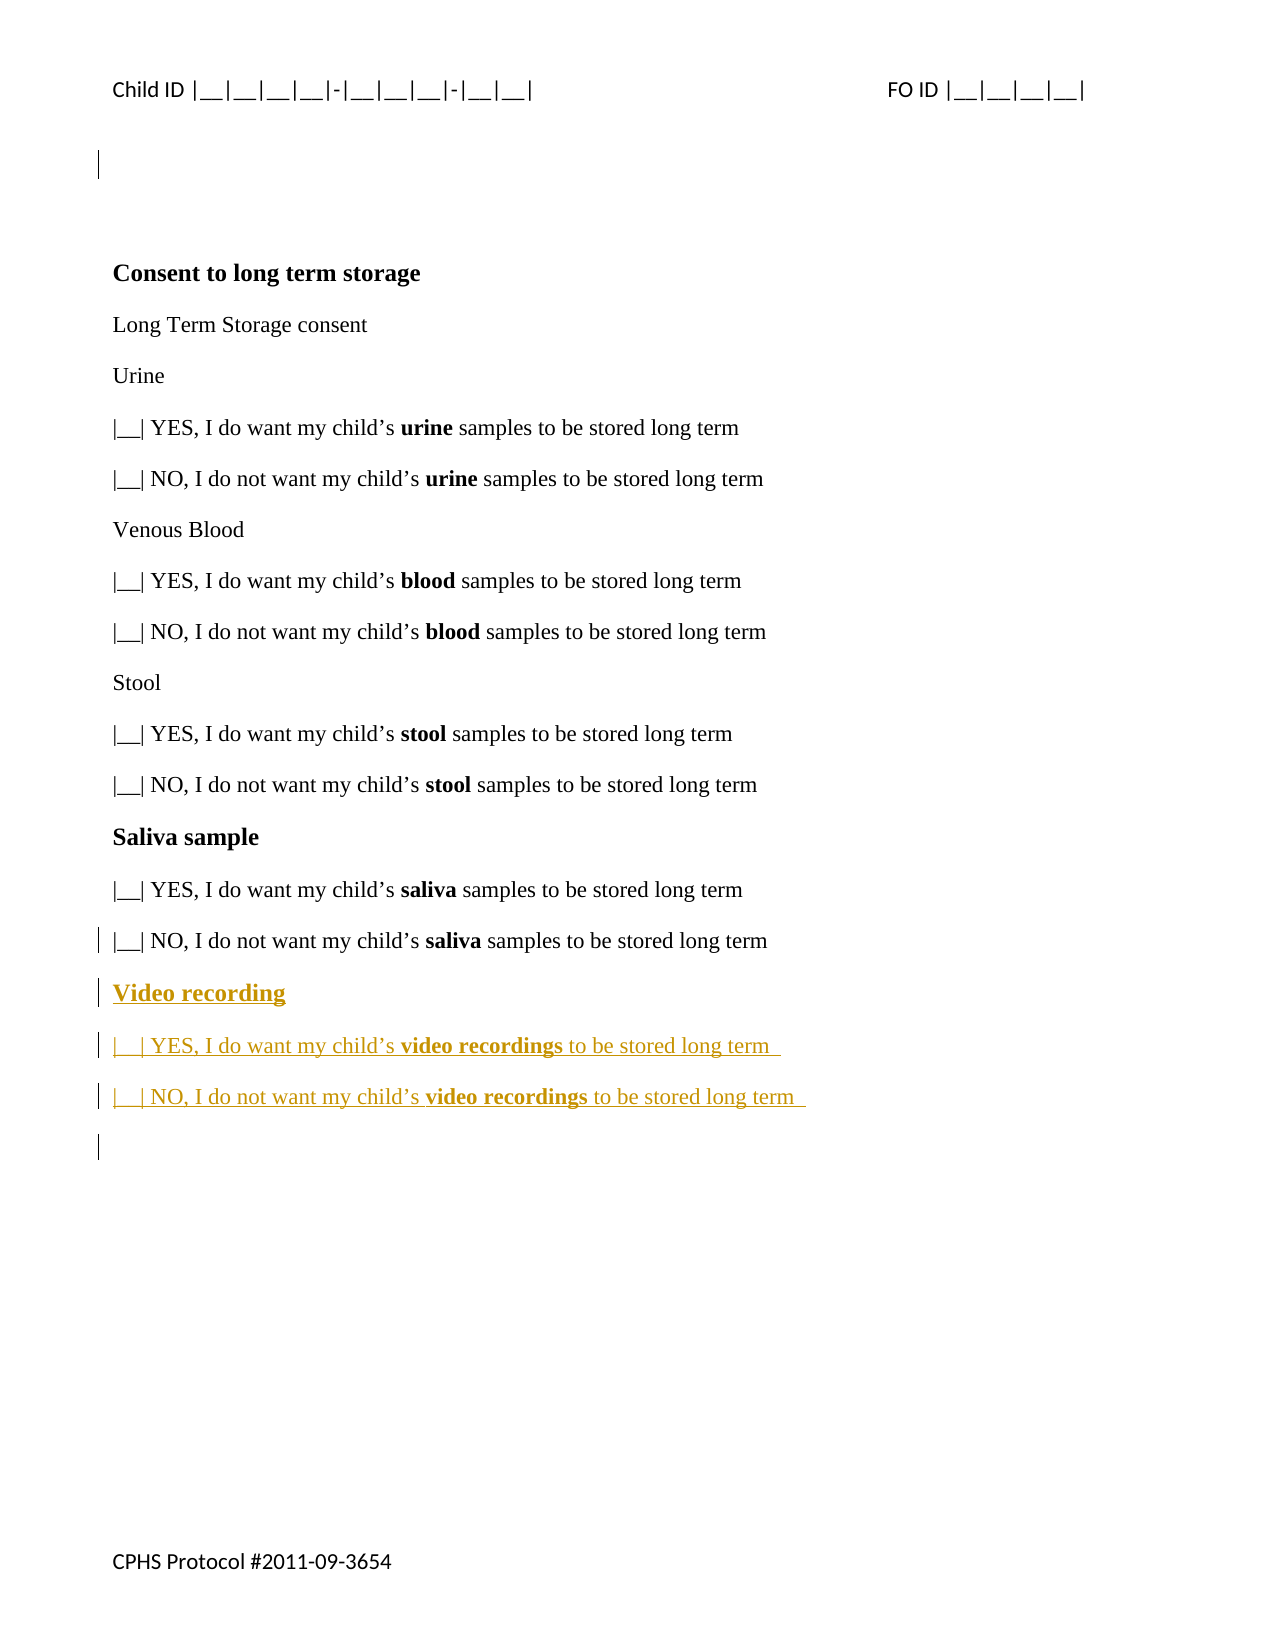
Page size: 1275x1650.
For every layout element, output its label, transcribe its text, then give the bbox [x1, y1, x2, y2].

text |__| YES, I do want my child’s saliva samples to be stored long term [112, 876, 1162, 902]
text |__| YES, I do want my child’s stool samples to be stored long term [112, 720, 1162, 746]
text |__| NO, I do not want my child’s saliva samples to be stored long term [112, 927, 1162, 953]
text Consent to long term storage [112, 258, 1162, 286]
text Stool [112, 669, 1162, 695]
text |__| YES, I do want my child’s blood samples to be stored long term [112, 567, 1162, 593]
text |__| NO, I do not want my child’s stool samples to be stored long term [112, 771, 1162, 797]
text Long Term Storage consent [112, 312, 1162, 338]
text |__| NO, I do not want my child’s blood samples to be stored long term [112, 618, 1162, 644]
text |__| YES, I do want my child’s urine samples to be stored long term [112, 414, 1162, 440]
text Venous Blood [112, 516, 1162, 542]
text |__| NO, I do not want my child’s urine samples to be stored long term [112, 465, 1162, 491]
text Saliva sample [112, 822, 1162, 851]
text Urine [112, 363, 1162, 389]
